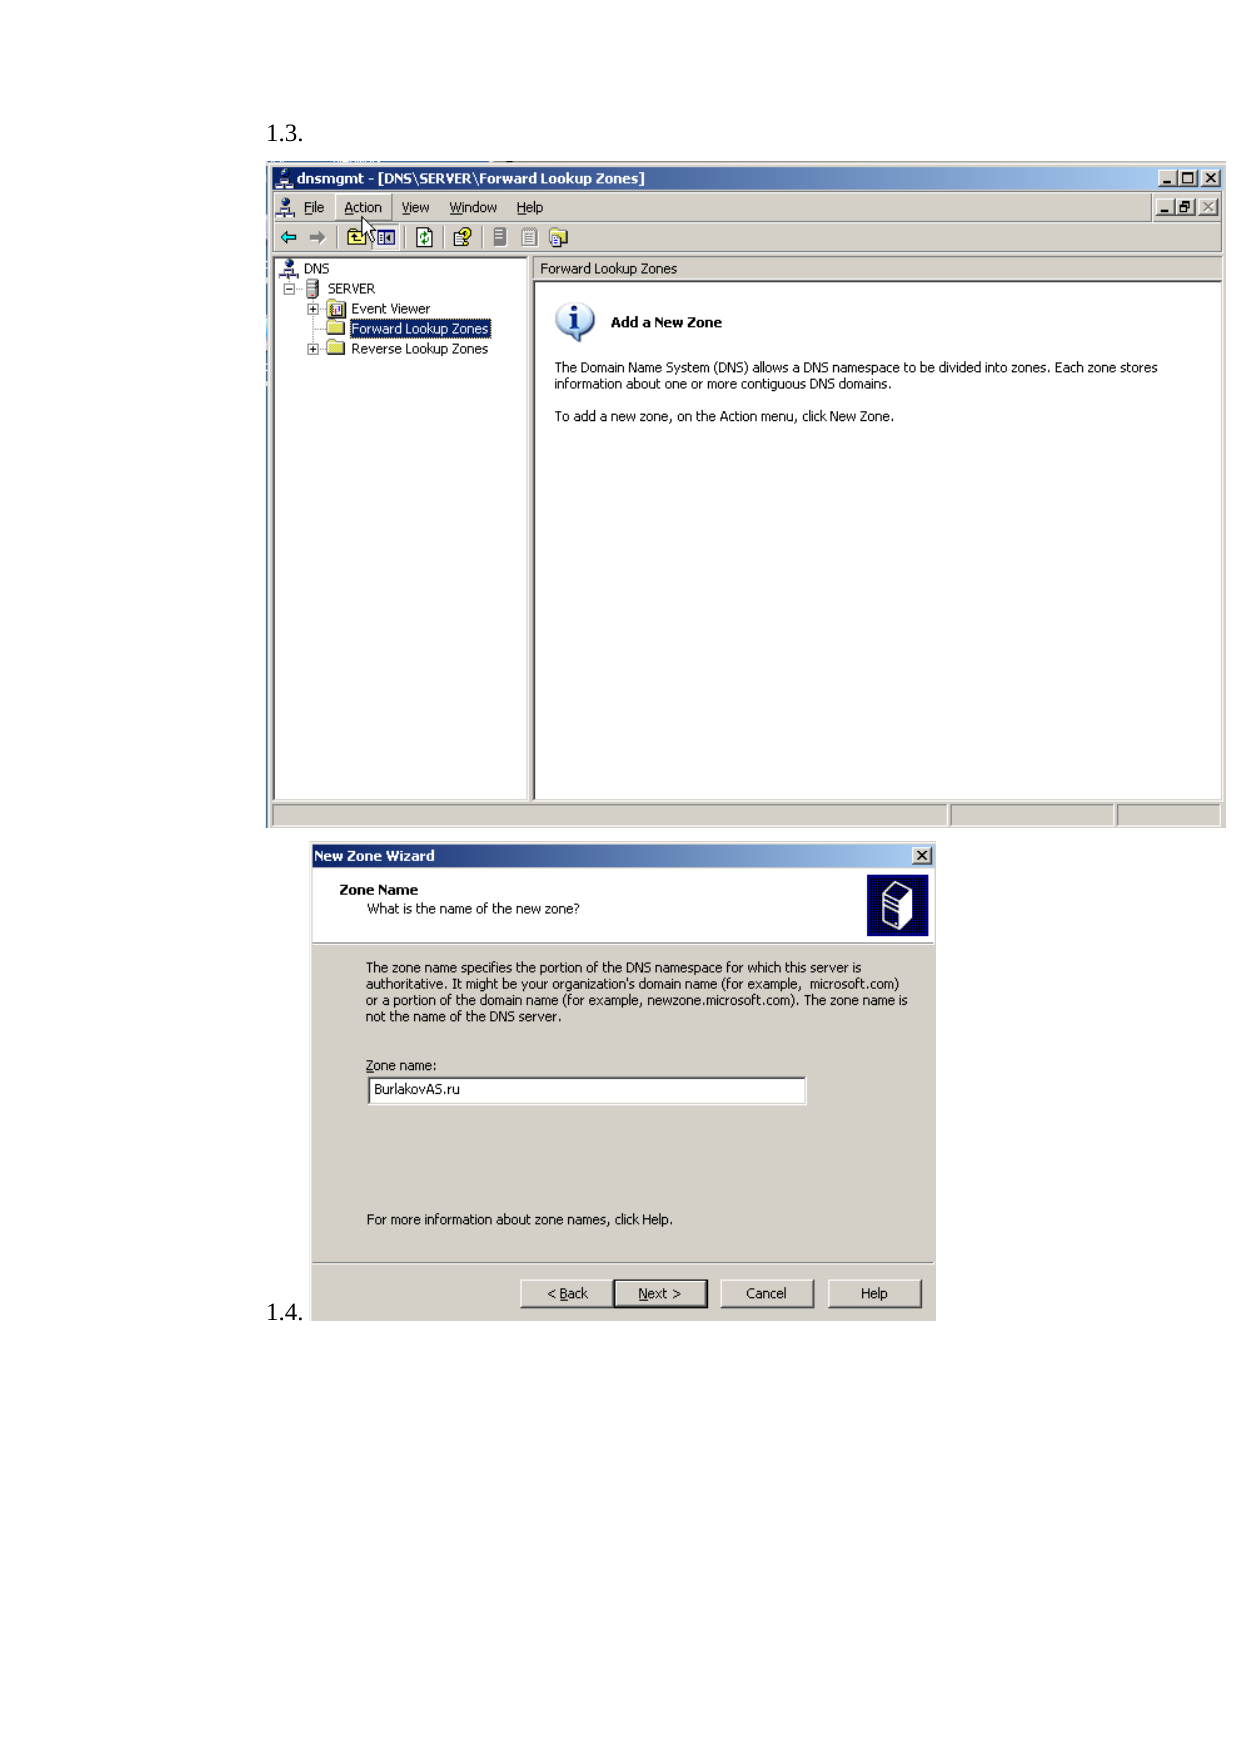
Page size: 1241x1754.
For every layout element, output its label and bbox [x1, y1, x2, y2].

picture [309, 841, 936, 1321]
picture [265, 161, 1226, 828]
